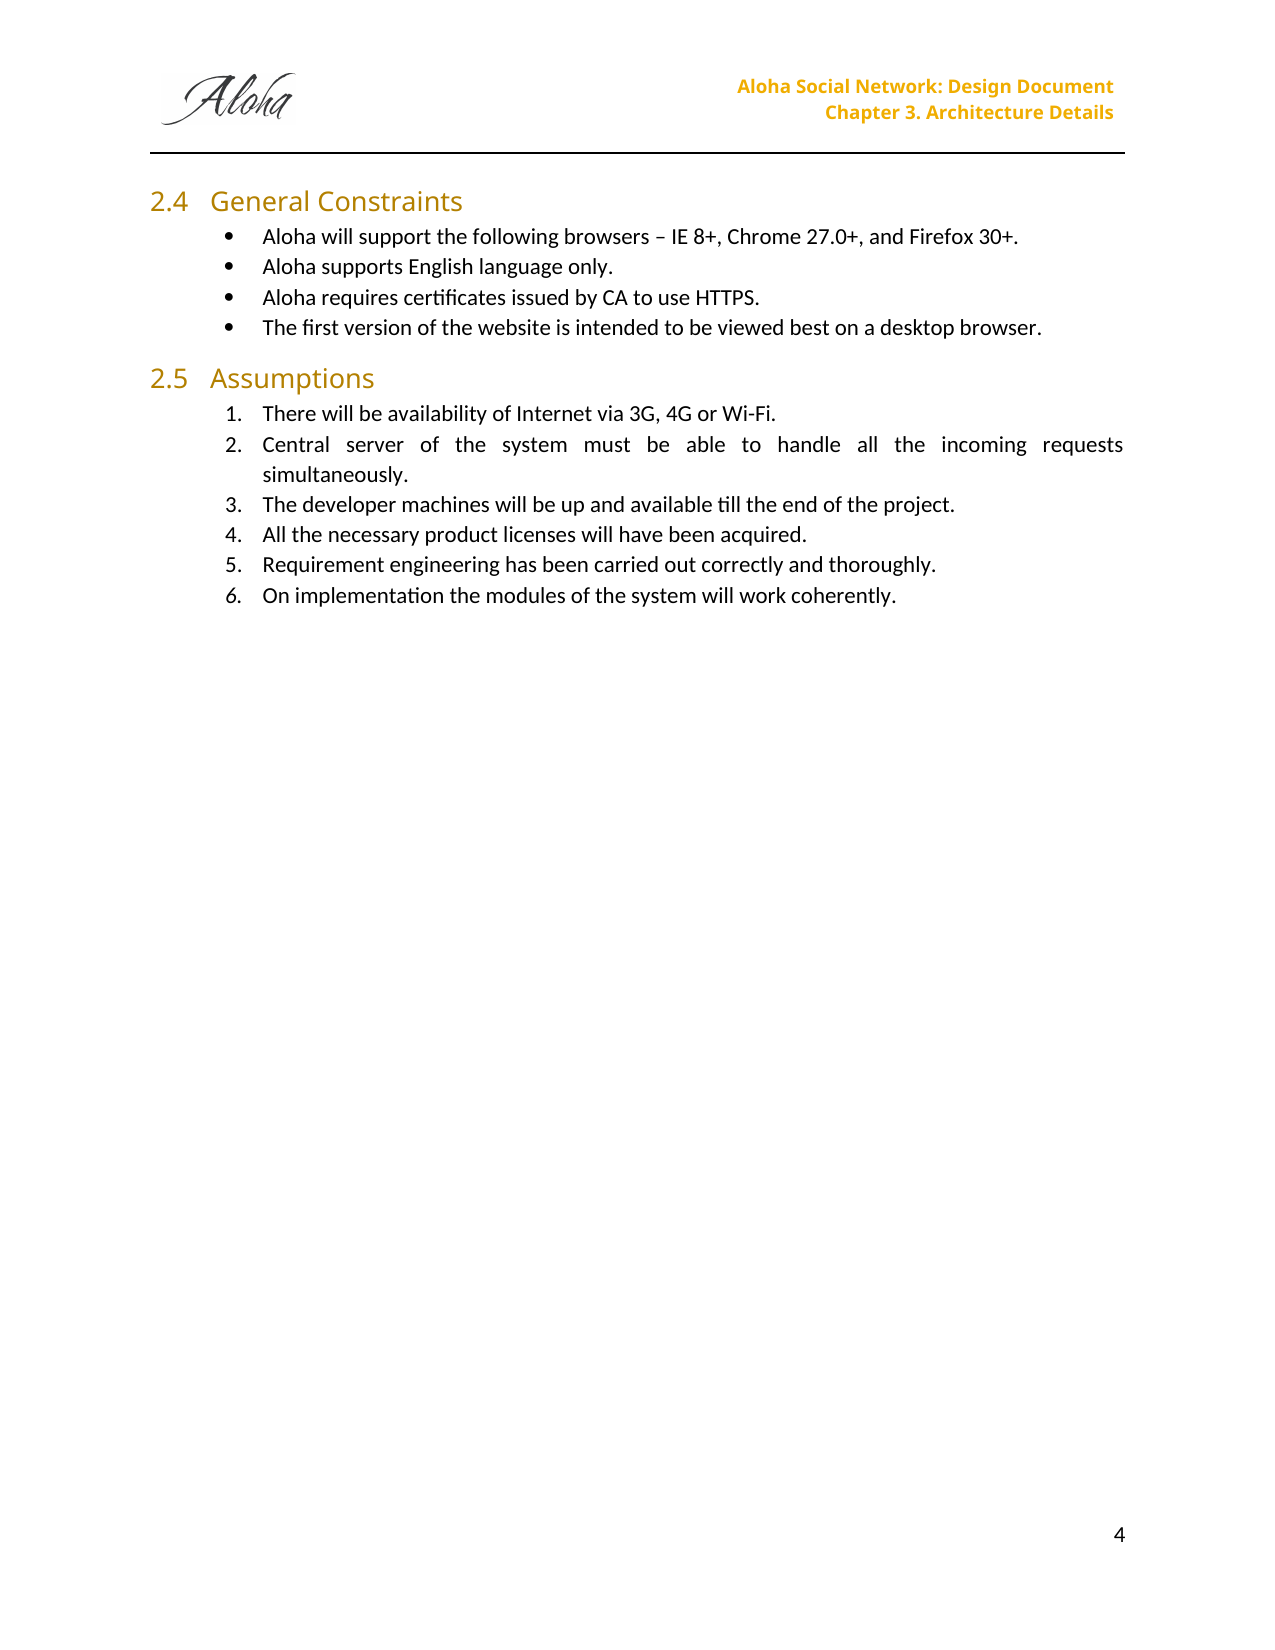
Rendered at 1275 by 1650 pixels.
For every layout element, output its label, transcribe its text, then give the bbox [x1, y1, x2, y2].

list The developer machines will be up and available till the end of the project. [225, 490, 1125, 518]
list Central server of the system must be able to handle all the incoming requests simultaneously. [225, 430, 1125, 488]
list All the necessary product licenses will have been acquired. [225, 520, 1125, 548]
list Aloha supports English language only. [225, 252, 1125, 281]
list On implementation the modules of the system will work coherently. [225, 581, 1125, 609]
list The first version of the website is intended to be viewed best on a desktop browser. [225, 313, 1125, 341]
picture [161, 73, 296, 125]
list There will be availability of Internet via 3G, 4G or Wi-Fi. [225, 399, 1125, 428]
list Requirement engineering has been carried out correctly and thoroughly. [225, 551, 1125, 579]
subtitle General Constraints [150, 182, 1125, 219]
list Aloha requires certificates issued by CA to use HTTPS. [225, 283, 1125, 311]
list Aloha will support the following browsers – IE 8+, Chrome 27.0+, and Firefox 30+. [225, 222, 1125, 250]
subtitle Assumptions [150, 360, 1125, 397]
